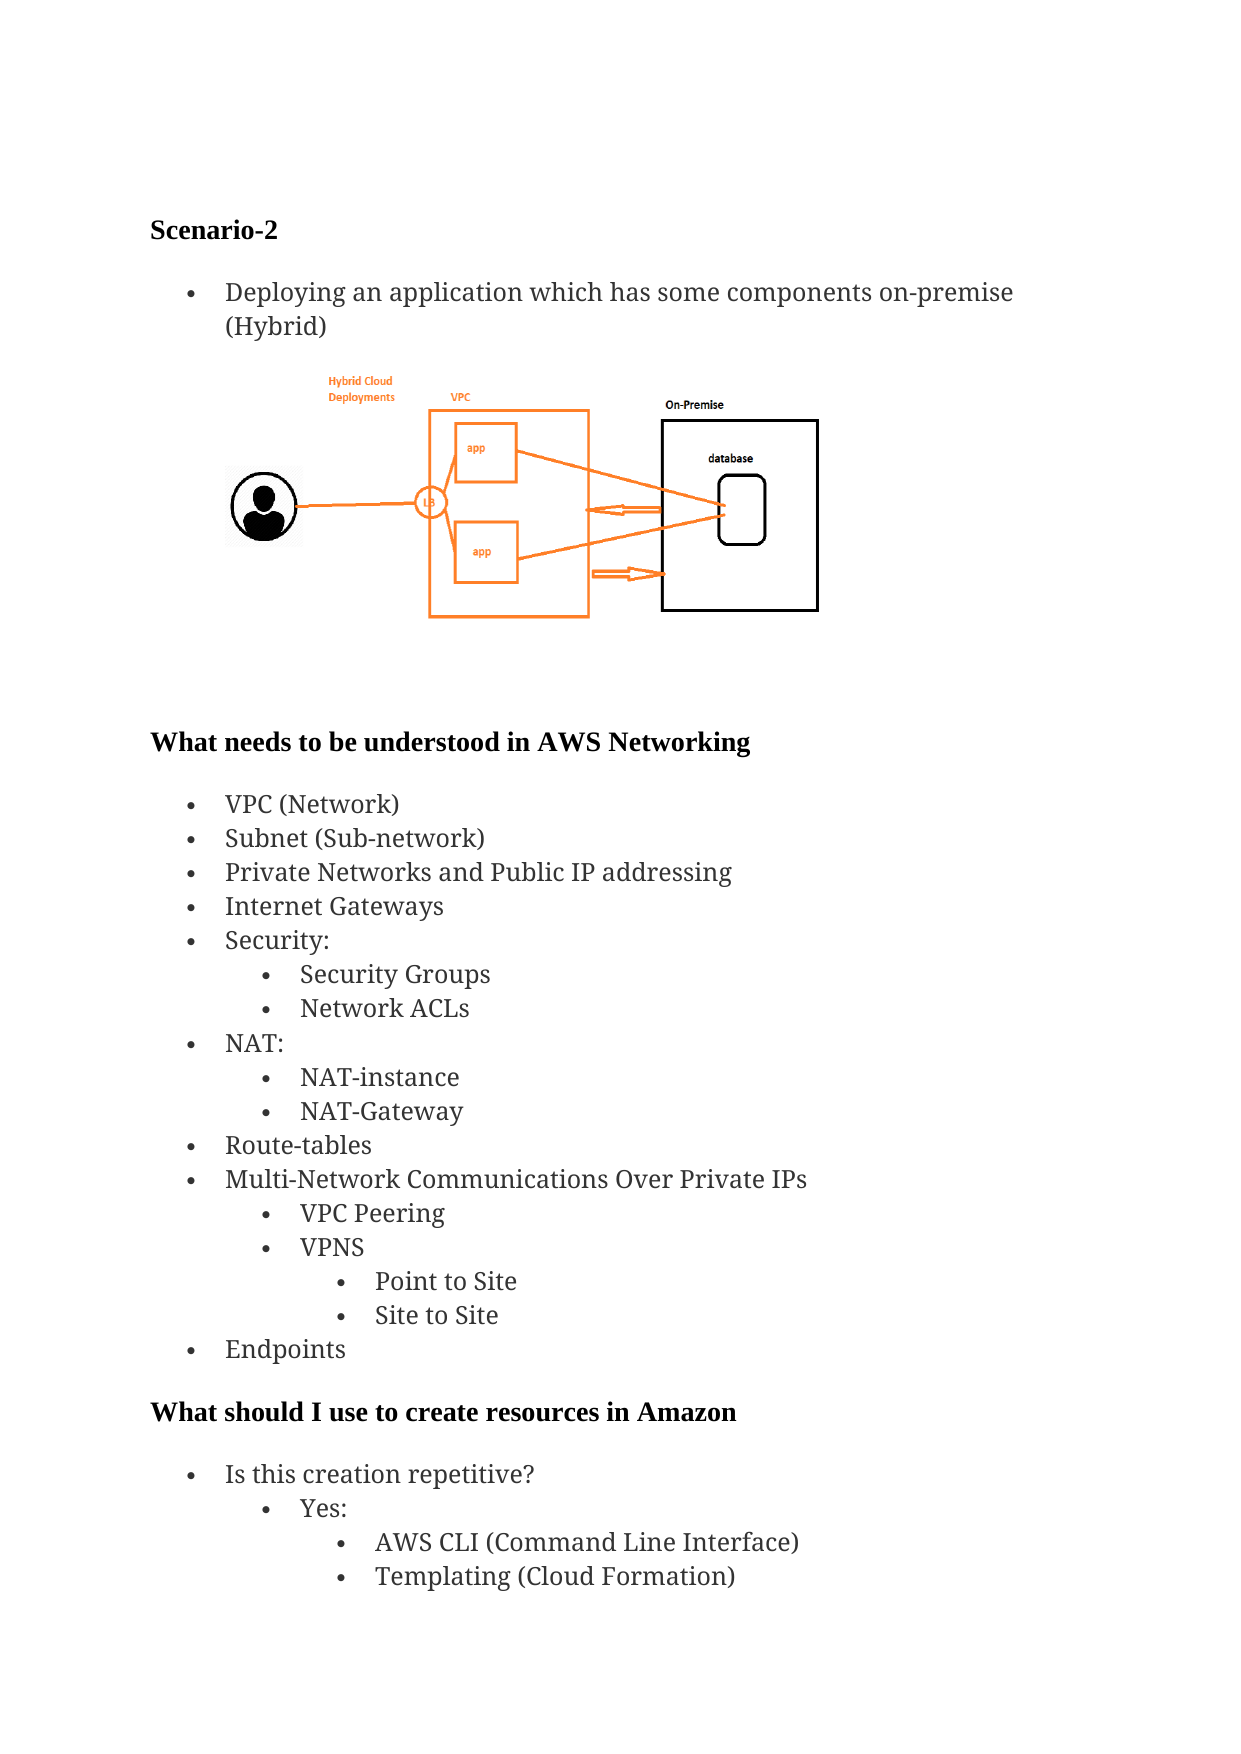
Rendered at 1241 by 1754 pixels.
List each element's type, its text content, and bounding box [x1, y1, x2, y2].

list Internet Gateways [187, 889, 1090, 923]
list Route-tables [187, 1127, 1090, 1161]
list Deploying an application which has some components on-premise (Hybrid) [187, 275, 1090, 343]
list Templating (Cloud Formation) [337, 1559, 1090, 1593]
list Is this creation repetitive? [187, 1457, 1090, 1491]
list Endpoints [187, 1332, 1090, 1366]
list Security: [187, 923, 1090, 957]
picture [225, 372, 847, 696]
list VPC (Network) [187, 787, 1090, 821]
list AWS CLI (Command Line Interface) [337, 1525, 1090, 1559]
list Site to Site [337, 1298, 1090, 1332]
list NAT: [187, 1025, 1090, 1059]
list Yes: [262, 1491, 1090, 1525]
list NAT-Gateway [262, 1093, 1090, 1127]
list Point to Site [337, 1264, 1090, 1298]
list Security Groups [262, 957, 1090, 991]
list Multi-Network Communications Over Private IPs [187, 1161, 1090, 1196]
list Network ACLs [262, 991, 1090, 1025]
subtitle What needs to be understood in AWS Networking [150, 725, 1090, 758]
subtitle What should I use to create resources in Amazon [150, 1395, 1090, 1427]
subtitle Scenario-2 [150, 213, 1090, 246]
list Subnet (Sub-network) [187, 821, 1090, 855]
list VPNS [262, 1229, 1090, 1264]
list VPC Peering [262, 1196, 1090, 1229]
list NAT-instance [262, 1059, 1090, 1093]
list Private Networks and Public IP addressing [187, 855, 1090, 889]
